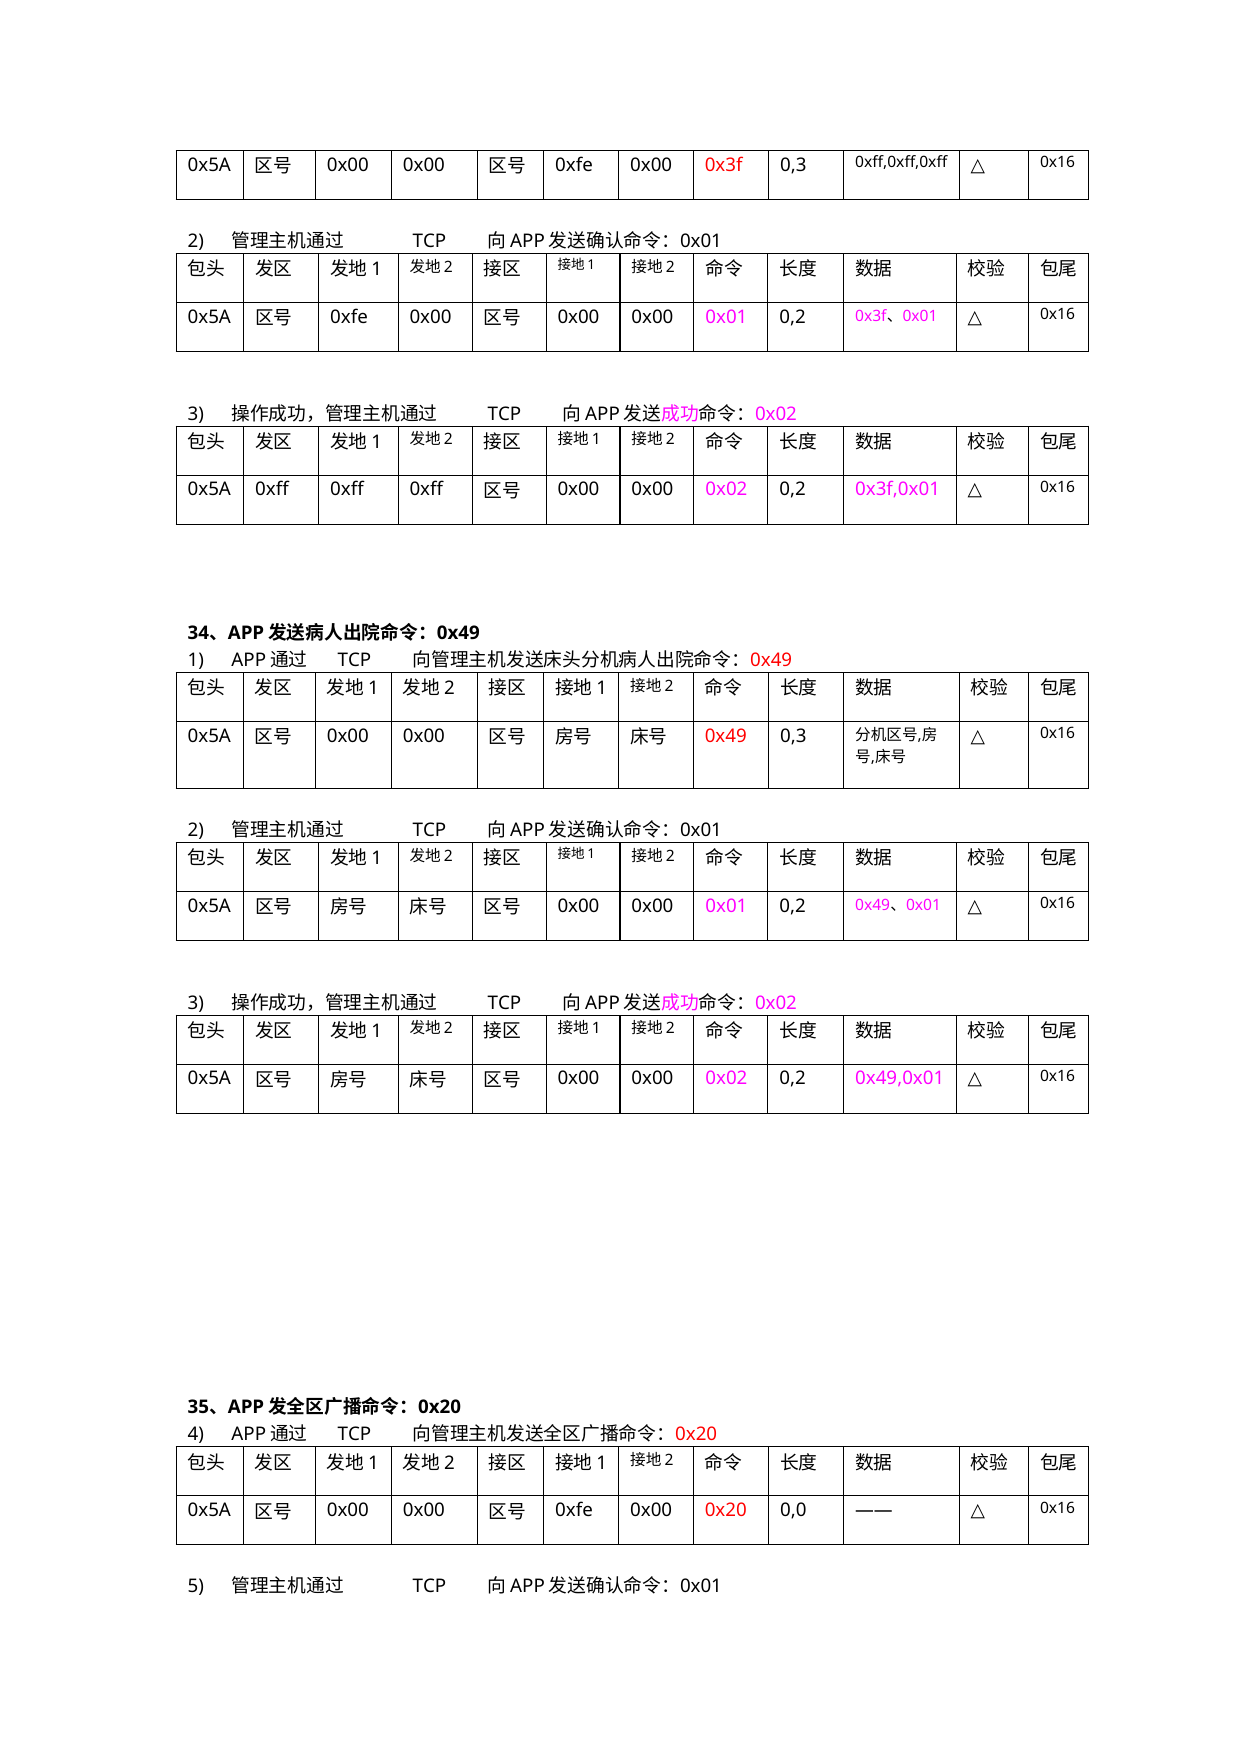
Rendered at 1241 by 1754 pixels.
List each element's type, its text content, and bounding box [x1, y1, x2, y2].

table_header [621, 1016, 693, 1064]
list 管理主机通过 TCP 向APP发送确认命令：0x01 [187, 226, 1053, 253]
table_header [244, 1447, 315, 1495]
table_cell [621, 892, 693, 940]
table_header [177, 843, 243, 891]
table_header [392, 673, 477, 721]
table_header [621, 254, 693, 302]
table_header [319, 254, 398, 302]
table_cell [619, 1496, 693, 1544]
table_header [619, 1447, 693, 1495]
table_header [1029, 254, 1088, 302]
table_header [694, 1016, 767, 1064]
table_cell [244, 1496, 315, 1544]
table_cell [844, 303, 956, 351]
text 35、APP发全区广播命令：0x20 [187, 1392, 1053, 1419]
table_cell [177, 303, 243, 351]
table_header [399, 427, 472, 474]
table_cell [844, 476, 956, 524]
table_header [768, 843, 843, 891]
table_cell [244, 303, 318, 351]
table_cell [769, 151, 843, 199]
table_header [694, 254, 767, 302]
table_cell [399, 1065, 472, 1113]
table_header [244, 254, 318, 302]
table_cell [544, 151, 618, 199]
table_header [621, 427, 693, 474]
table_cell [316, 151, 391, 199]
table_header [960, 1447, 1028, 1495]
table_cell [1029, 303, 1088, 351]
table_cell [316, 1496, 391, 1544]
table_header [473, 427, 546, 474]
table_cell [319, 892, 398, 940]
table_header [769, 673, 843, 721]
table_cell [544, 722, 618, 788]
list 操作成功，管理主机通过 TCP 向APP发送成功命令：0x02 [187, 987, 1053, 1014]
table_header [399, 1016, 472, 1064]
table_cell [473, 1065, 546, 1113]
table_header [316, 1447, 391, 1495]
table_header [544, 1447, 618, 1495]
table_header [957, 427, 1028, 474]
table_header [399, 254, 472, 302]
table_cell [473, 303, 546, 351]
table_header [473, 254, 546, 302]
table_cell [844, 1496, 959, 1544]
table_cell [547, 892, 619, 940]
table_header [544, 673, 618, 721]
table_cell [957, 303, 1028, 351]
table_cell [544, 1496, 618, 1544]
list 管理主机通过 TCP 向APP发送确认命令：0x01 [187, 815, 1053, 842]
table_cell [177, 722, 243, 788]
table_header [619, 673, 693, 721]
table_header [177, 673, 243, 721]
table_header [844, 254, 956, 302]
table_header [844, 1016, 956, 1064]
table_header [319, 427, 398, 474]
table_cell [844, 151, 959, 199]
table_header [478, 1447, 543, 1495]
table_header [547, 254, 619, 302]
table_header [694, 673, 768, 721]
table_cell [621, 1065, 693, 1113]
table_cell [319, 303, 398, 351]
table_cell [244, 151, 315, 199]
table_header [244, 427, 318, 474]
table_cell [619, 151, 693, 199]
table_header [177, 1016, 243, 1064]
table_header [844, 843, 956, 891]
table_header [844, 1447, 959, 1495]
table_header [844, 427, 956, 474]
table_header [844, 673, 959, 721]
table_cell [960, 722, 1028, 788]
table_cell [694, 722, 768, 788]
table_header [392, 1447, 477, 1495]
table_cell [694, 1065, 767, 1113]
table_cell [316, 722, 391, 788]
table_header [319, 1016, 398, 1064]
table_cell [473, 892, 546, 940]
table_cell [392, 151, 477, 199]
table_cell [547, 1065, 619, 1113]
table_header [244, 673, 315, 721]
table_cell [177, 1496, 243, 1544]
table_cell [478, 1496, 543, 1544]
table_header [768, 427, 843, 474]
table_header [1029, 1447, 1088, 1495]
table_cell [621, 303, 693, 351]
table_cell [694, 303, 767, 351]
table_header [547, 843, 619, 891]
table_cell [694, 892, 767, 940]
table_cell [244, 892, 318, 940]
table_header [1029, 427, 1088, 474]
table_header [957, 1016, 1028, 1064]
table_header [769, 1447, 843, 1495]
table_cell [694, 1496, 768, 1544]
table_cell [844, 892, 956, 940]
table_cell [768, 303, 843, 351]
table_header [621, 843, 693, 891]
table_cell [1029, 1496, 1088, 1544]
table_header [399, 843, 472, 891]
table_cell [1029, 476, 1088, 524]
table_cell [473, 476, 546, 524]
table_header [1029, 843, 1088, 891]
list 管理主机通过 TCP 向APP发送确认命令：0x01 [187, 1571, 1053, 1598]
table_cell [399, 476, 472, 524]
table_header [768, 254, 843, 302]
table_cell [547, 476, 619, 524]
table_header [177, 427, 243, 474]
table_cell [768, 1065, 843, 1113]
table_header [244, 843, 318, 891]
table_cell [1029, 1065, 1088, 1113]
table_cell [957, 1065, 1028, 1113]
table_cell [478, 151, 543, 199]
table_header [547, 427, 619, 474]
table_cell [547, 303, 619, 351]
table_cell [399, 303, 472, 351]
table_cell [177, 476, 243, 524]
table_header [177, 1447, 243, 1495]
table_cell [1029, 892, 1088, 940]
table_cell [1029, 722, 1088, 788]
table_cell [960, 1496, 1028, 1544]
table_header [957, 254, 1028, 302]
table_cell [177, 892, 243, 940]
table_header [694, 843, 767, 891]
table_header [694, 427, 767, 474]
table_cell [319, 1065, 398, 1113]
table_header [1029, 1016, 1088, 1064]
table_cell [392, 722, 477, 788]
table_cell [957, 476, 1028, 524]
text 34、APP发送病人出院命令：0x49 [187, 617, 1053, 644]
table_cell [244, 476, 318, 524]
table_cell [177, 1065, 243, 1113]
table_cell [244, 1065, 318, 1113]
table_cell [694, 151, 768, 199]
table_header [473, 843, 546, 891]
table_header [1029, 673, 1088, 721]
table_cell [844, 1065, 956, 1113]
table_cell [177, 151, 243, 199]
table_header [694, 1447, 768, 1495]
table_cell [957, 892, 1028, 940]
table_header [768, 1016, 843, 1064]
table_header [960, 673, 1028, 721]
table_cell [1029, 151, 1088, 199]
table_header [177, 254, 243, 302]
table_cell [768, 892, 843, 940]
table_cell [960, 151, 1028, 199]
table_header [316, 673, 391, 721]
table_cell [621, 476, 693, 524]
list 操作成功，管理主机通过 TCP 向APP发送成功命令：0x02 [187, 398, 1053, 426]
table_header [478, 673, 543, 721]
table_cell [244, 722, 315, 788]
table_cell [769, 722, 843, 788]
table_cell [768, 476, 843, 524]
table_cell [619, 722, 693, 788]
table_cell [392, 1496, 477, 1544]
list APP通过 TCP 向管理主机发送全区广播命令：0x20 [187, 1419, 1053, 1446]
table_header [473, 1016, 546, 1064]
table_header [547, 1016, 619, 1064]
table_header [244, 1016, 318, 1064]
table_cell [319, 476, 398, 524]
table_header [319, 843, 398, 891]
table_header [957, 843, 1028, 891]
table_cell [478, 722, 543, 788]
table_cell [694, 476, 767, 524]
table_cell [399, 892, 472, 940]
list APP通过 TCP 向管理主机发送床头分机病人出院命令：0x49 [187, 644, 1053, 672]
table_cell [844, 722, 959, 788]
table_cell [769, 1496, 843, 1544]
